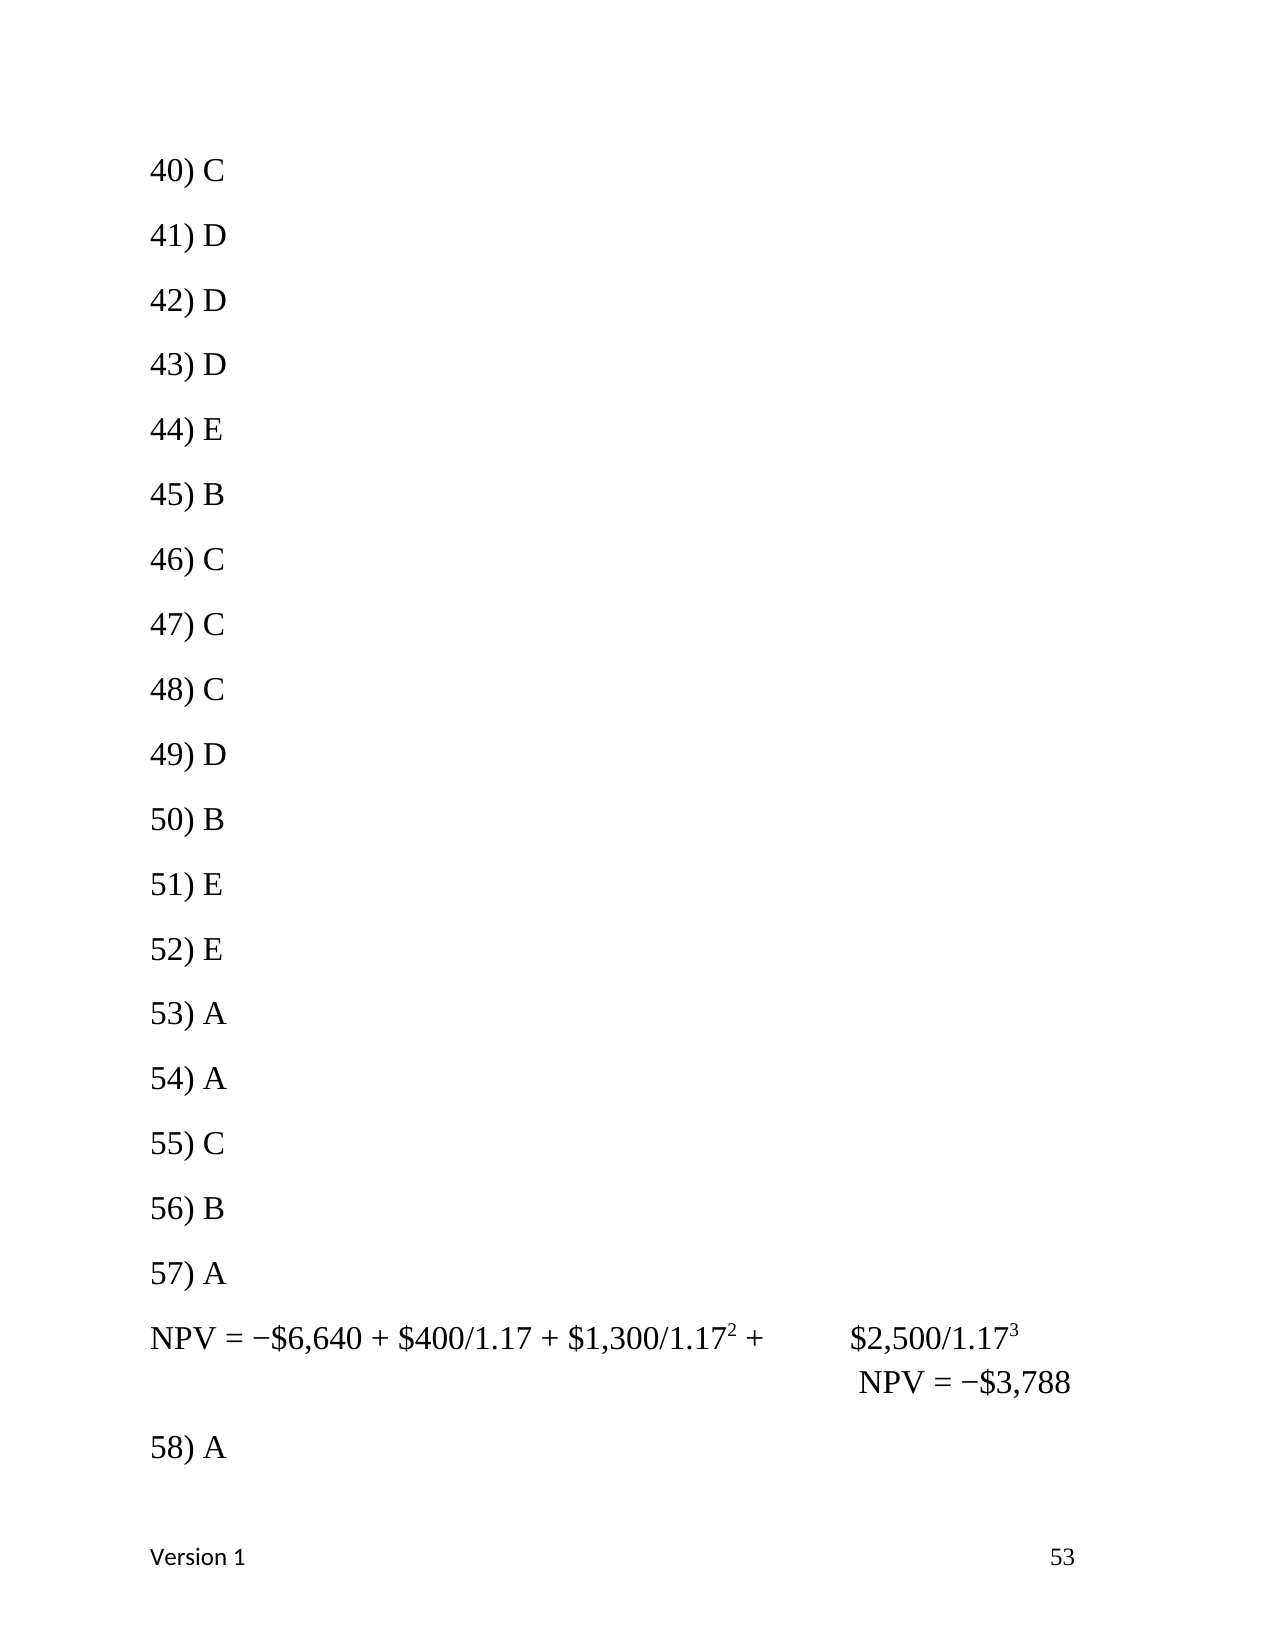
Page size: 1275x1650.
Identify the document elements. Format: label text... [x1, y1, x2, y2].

text 52) E [150, 929, 775, 967]
text 40) C [150, 150, 775, 188]
text 48) C [150, 669, 775, 707]
text 46) C [150, 539, 775, 578]
text NPV = −$6,640 + $400/1.17 + $1,300/1.172 + $2,500/1.173 NPV = −$3,788 [850, 1318, 1125, 1401]
text 55) C [150, 1123, 775, 1162]
text 54) A [150, 1058, 775, 1097]
text 47) C [150, 604, 775, 643]
text 41) D [150, 215, 775, 253]
text 56) B [150, 1188, 775, 1227]
text 49) D [150, 734, 775, 772]
text 42) D [150, 280, 775, 318]
text NPV = −$6,640 + $400/1.17 + $1,300/1.172 + $2,500/1.173 NPV = −$3,788 [150, 1318, 775, 1356]
text 57) A [150, 1253, 775, 1292]
text 58) A [150, 1427, 775, 1465]
text 45) B [150, 474, 775, 513]
text 44) E [150, 409, 775, 448]
text 51) E [150, 864, 775, 902]
text 53) A [150, 994, 775, 1032]
text 43) D [150, 345, 775, 383]
text 50) B [150, 799, 775, 837]
